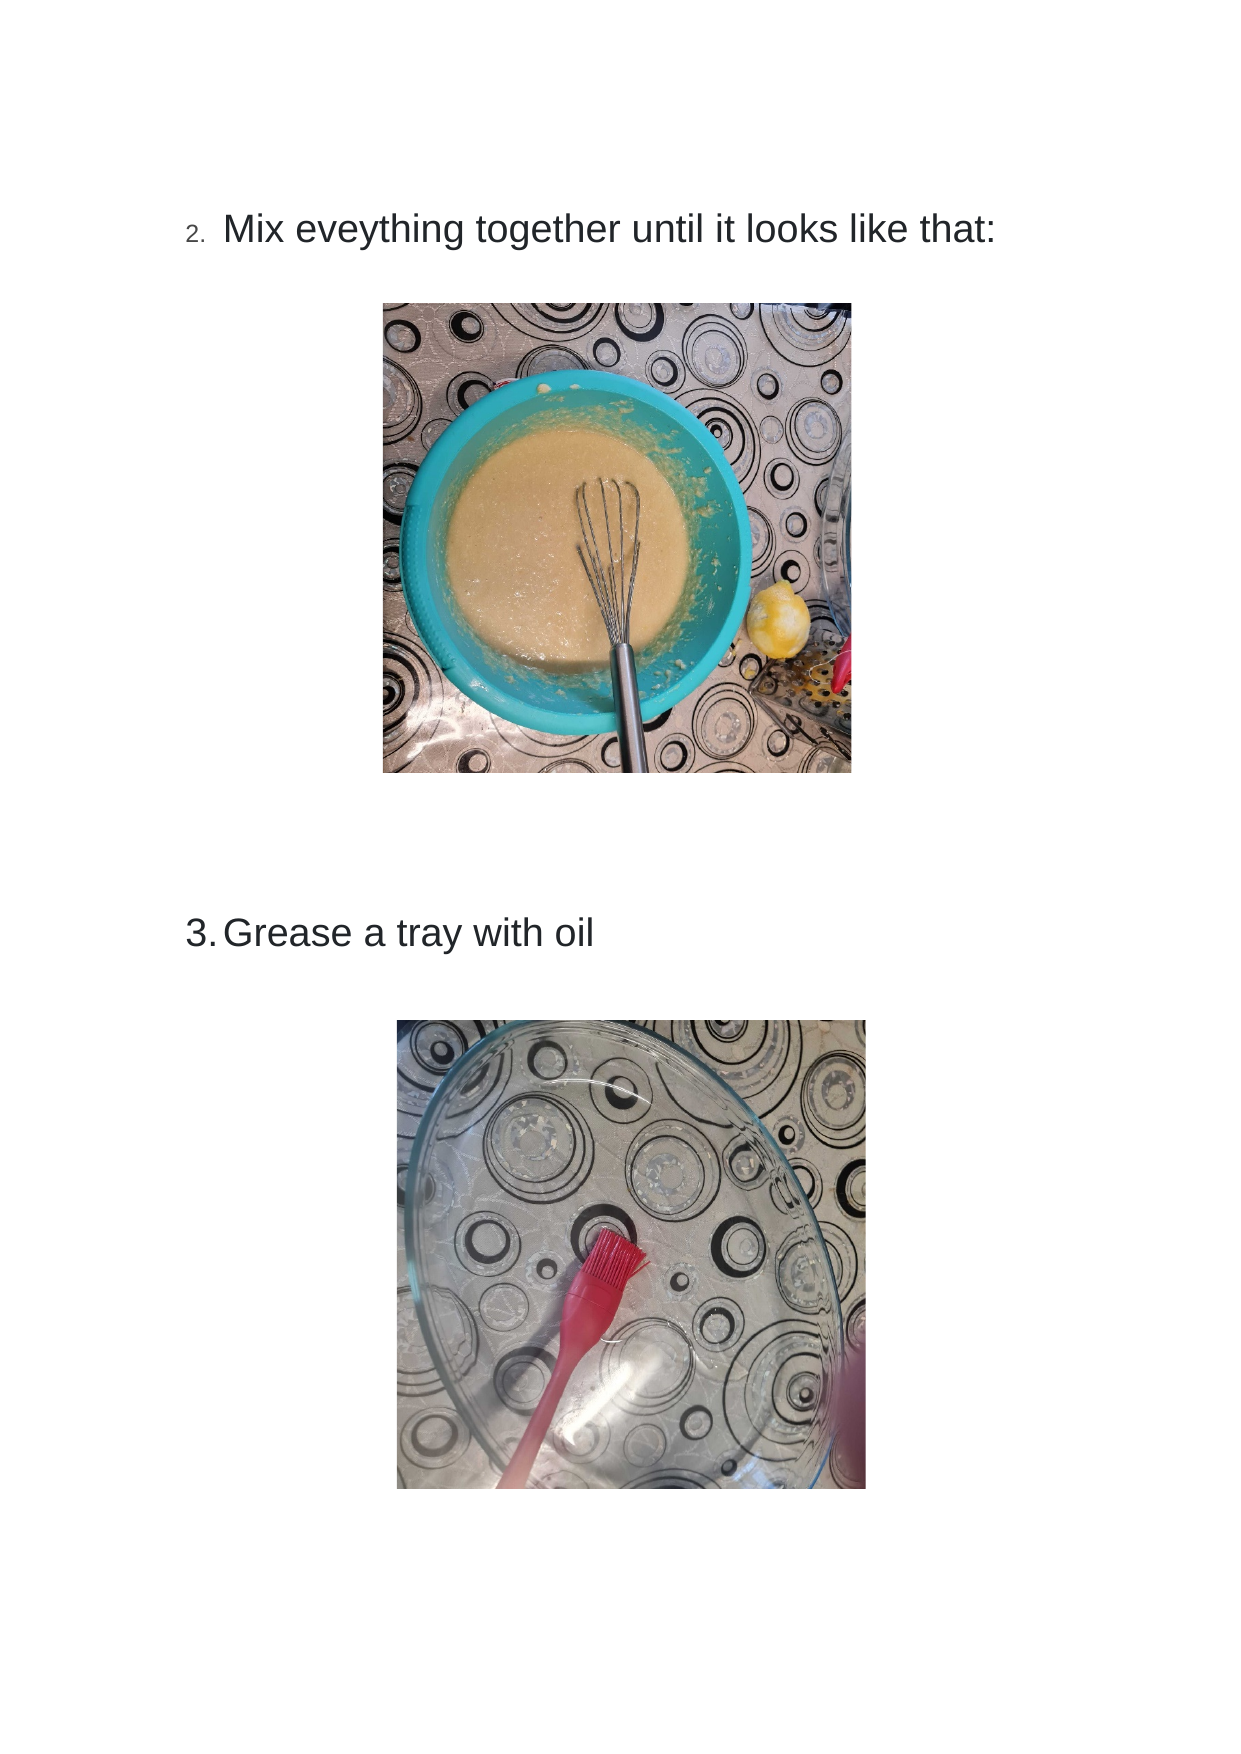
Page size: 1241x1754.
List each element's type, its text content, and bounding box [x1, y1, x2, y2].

picture [382, 303, 852, 773]
picture [396, 1020, 866, 1489]
list Mix eveything together until it looks like that: [185, 205, 1093, 251]
list Grease a tray with oil [185, 909, 1093, 955]
